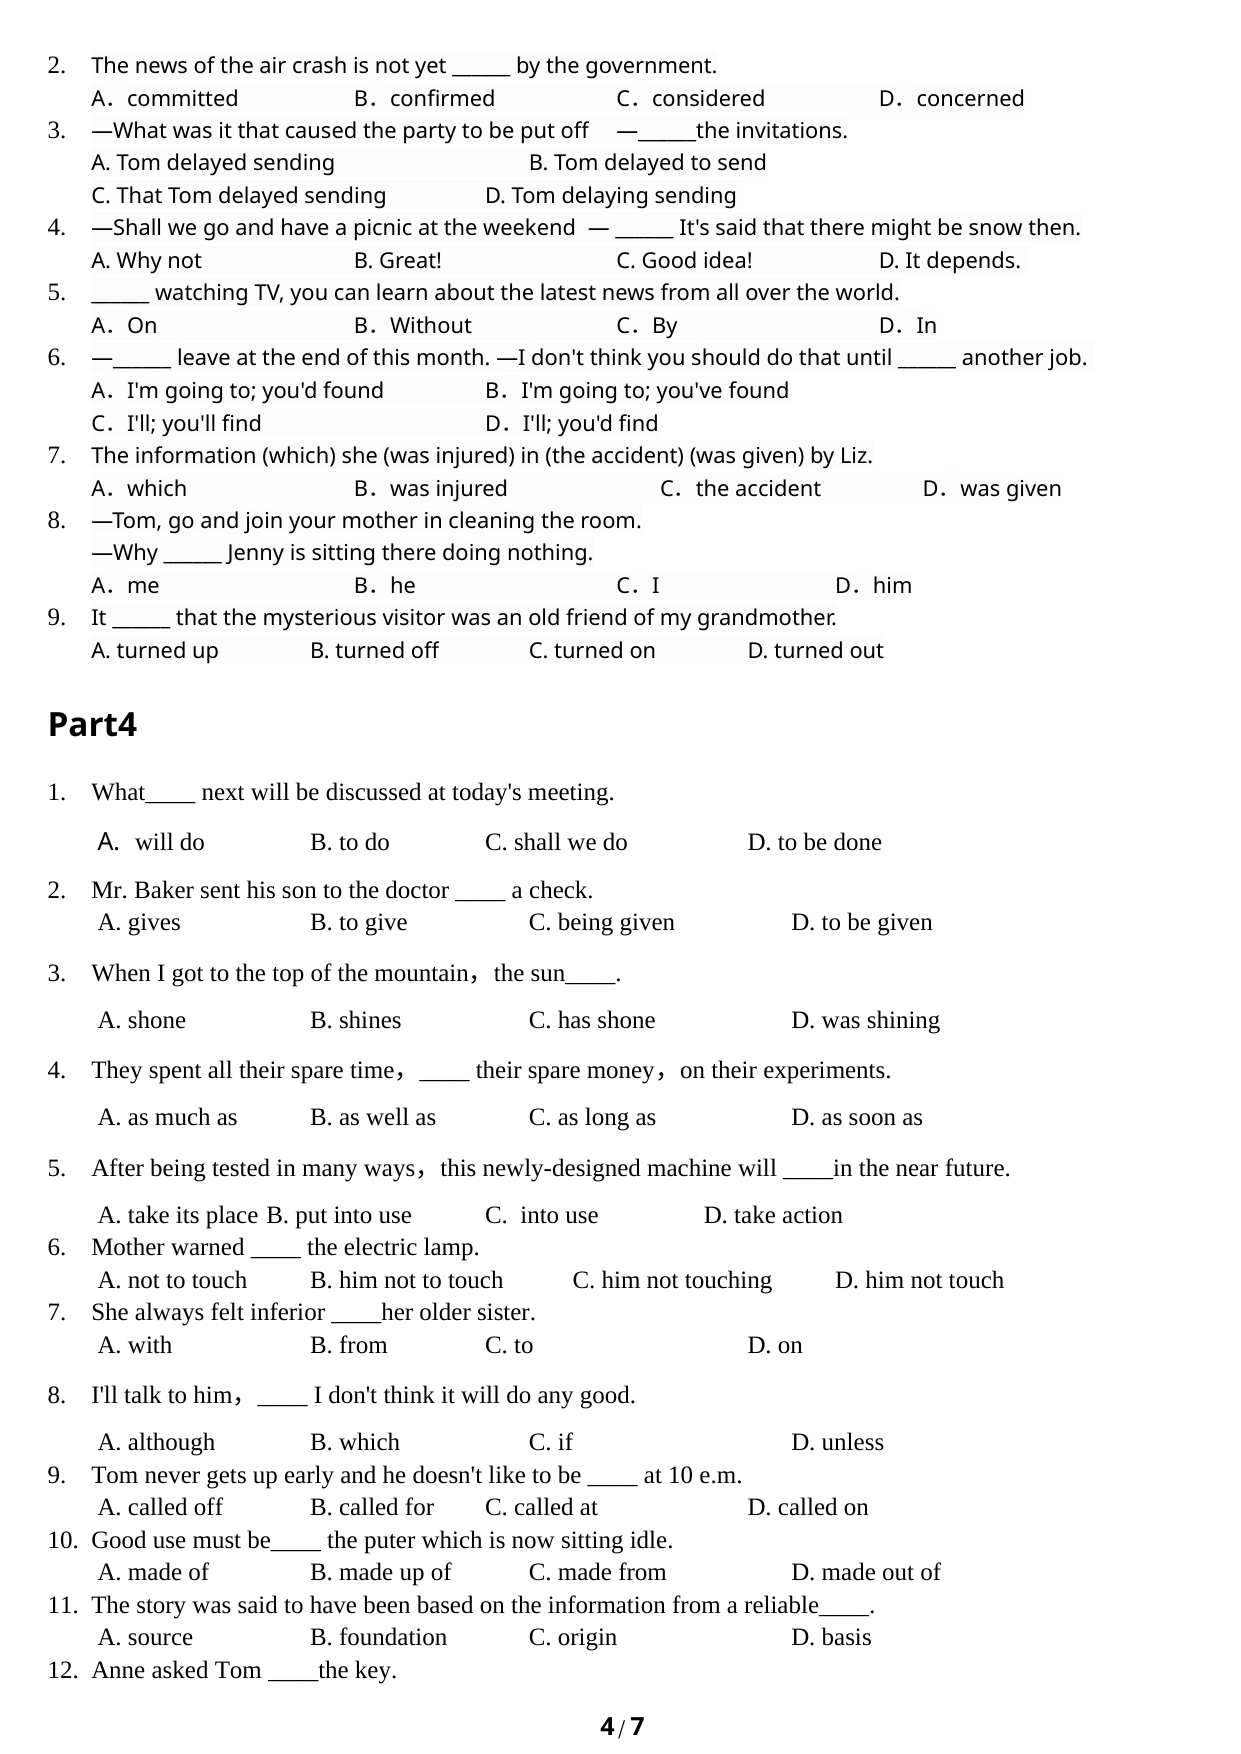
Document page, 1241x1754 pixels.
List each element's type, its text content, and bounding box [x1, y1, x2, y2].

list Mr. Baker sent his son to the doctor ____ a check. [47, 873, 1193, 906]
list The news of the air crash is not yet ______ by the government. A．committed B．confirmed C．considered D．concerned [47, 48, 1193, 113]
list Mother warned ____ the electric lamp. [47, 1231, 1193, 1263]
list They spent all their spare time，____ their spare money，on their experiments. [47, 1036, 1193, 1101]
list —Why ______ Jenny is sitting there doing nothing. A．me B．he C．I D．him [91, 536, 1193, 601]
list What____ next will be discussed at today's meeting. [47, 776, 1193, 808]
list Good use must be____ the puter which is now sitting idle. [47, 1523, 1193, 1556]
list It ______ that the mysterious visitor was an old friend of my grandmother. A. turned up B. turned off C. turned on D. turned out [47, 601, 1193, 666]
text A. source B. foundation C. origin D. basis [47, 1621, 1193, 1653]
list Tom never gets up early and he doesn't like to be ____ at 10 e.m. [47, 1458, 1193, 1491]
text A. take its place B. put into use C. into use D. take action [47, 1198, 1193, 1231]
list —Tom, go and join your mother in cleaning the room. [47, 503, 1193, 536]
text A. with B. from C. to D. on [47, 1328, 1193, 1361]
text A. as much as B. as well as C. as long as D. as soon as [47, 1101, 1193, 1133]
list —Shall we go and have a picnic at the weekend — ______ It's said that there might be snow then. A. Why not B. Great! C. Good idea! D. It depends. [47, 211, 1193, 276]
text A. shone B. shines C. has shone D. was shining [47, 1003, 1193, 1036]
list ______ watching TV, you can learn about the latest news from all over the world. A．On B．Without C．By D．In [47, 276, 1193, 341]
subtitle Part4 [47, 691, 1193, 756]
text A. although B. which C. if D. unless [47, 1426, 1193, 1458]
list —What was it that caused the party to be put off —______the invitations. A. Tom delayed sending B. Tom delayed to send C. That Tom delayed sending D. Tom delaying sending [47, 113, 1193, 211]
text A. called off B. called for C. called at D. called on [47, 1491, 1193, 1523]
list will do B. to do C. shall we do D. to be done [97, 808, 1193, 873]
list I'll talk to him，____ I don't think it will do any good. [47, 1361, 1193, 1426]
list The story was said to have been based on the information from a reliable____. [47, 1588, 1193, 1621]
text A. gives B. to give C. being given D. to be given [47, 906, 1193, 938]
list Anne asked Tom ____the key. [47, 1653, 1193, 1686]
list The information (which) she (was injured) in (the accident) (was given) by Liz. A．which B．was injured C．the accident D．was given [47, 438, 1193, 503]
text A. not to touch B. him not to touch C. him not touching D. him not touch [47, 1263, 1193, 1296]
list When I got to the top of the mountain，the sun____. [47, 938, 1193, 1003]
list She always felt inferior ____her older sister. [47, 1296, 1193, 1328]
text A. made of B. made up of C. made from D. made out of [47, 1556, 1193, 1588]
list —______ leave at the end of this month. —I don't think you should do that until ______ another job. A．I'm going to; you'd found B．I'm going to; you've found C．I'll; you'll find D．I'll; you'd find [47, 341, 1193, 438]
list After being tested in many ways，this newly-designed machine will ____in the near future. [47, 1133, 1193, 1198]
